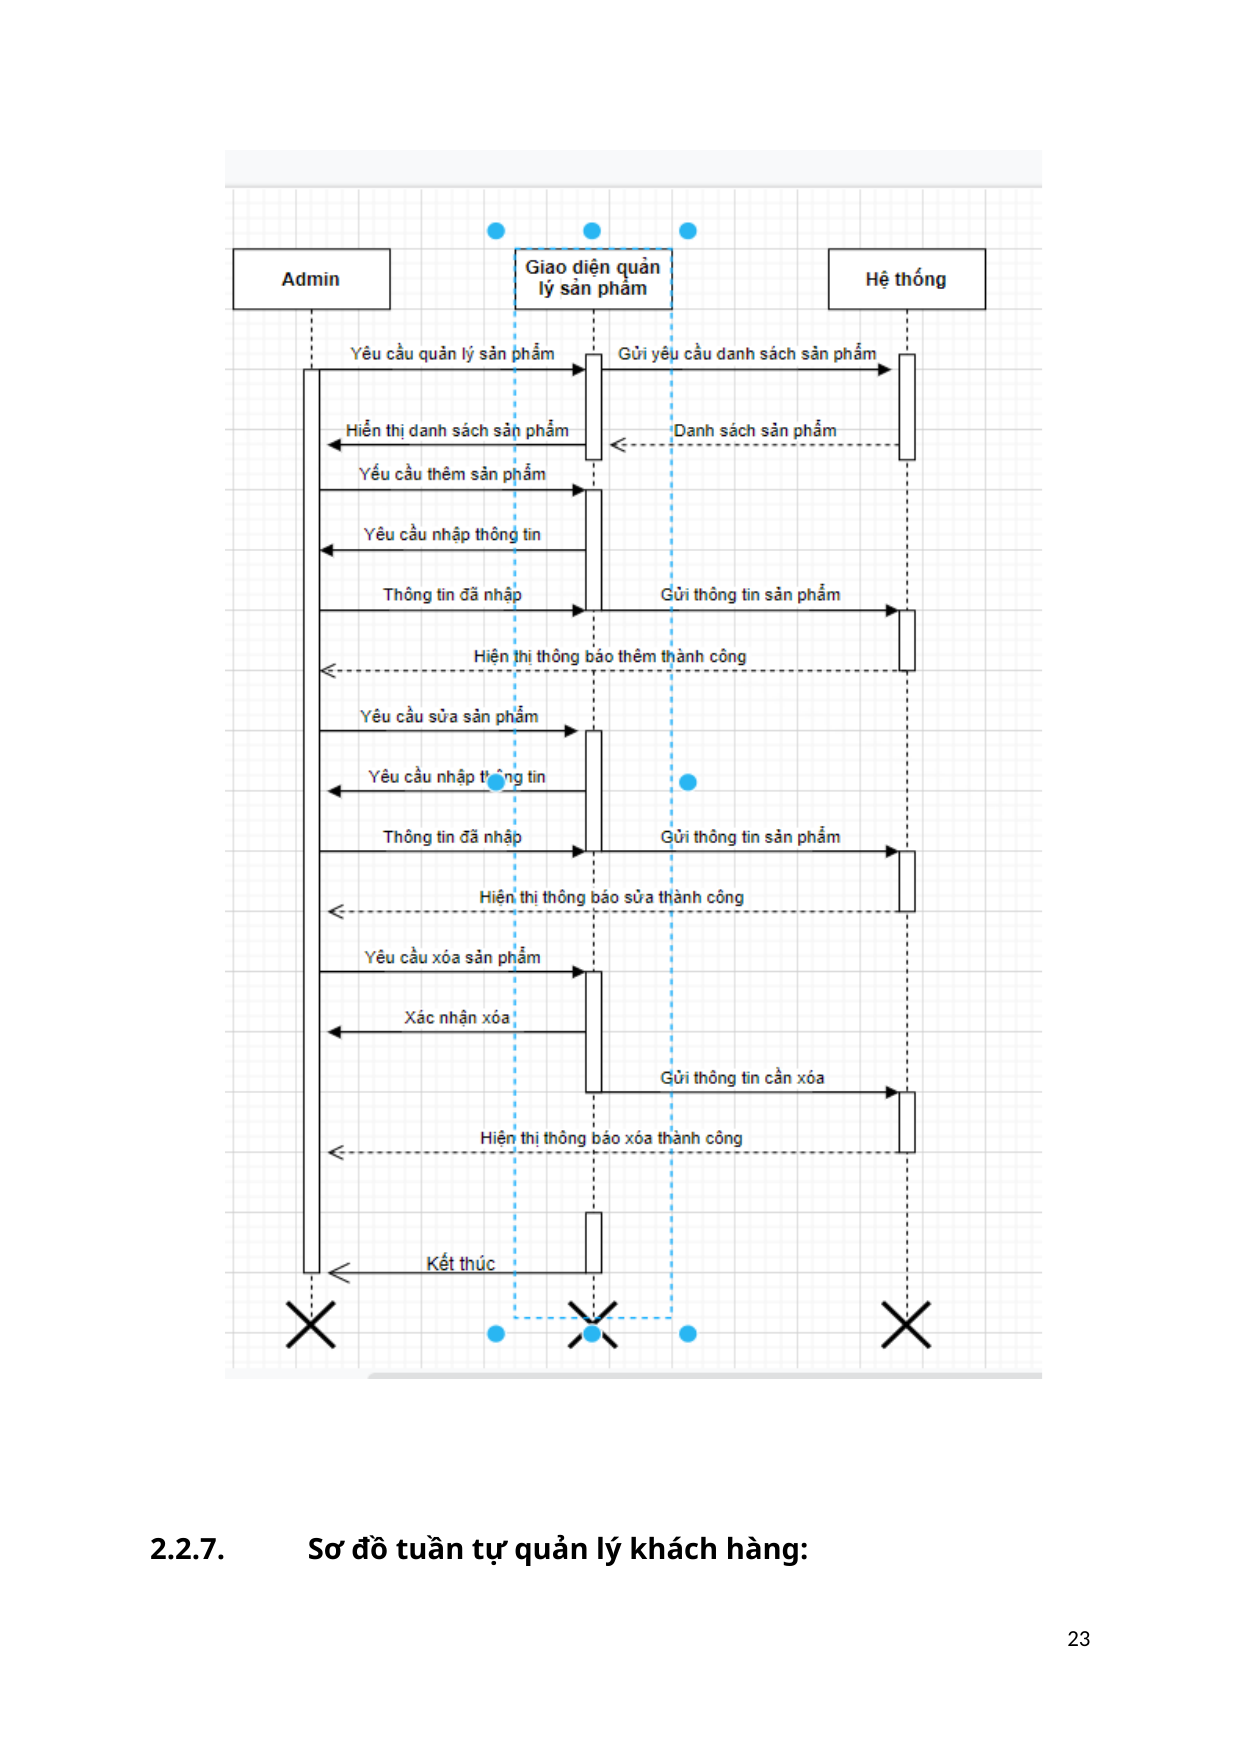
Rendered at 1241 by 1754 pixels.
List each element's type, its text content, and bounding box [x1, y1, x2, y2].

picture [225, 150, 1043, 1379]
list Sơ đồ tuần tự quản lý khách hàng: [150, 1528, 1090, 1568]
